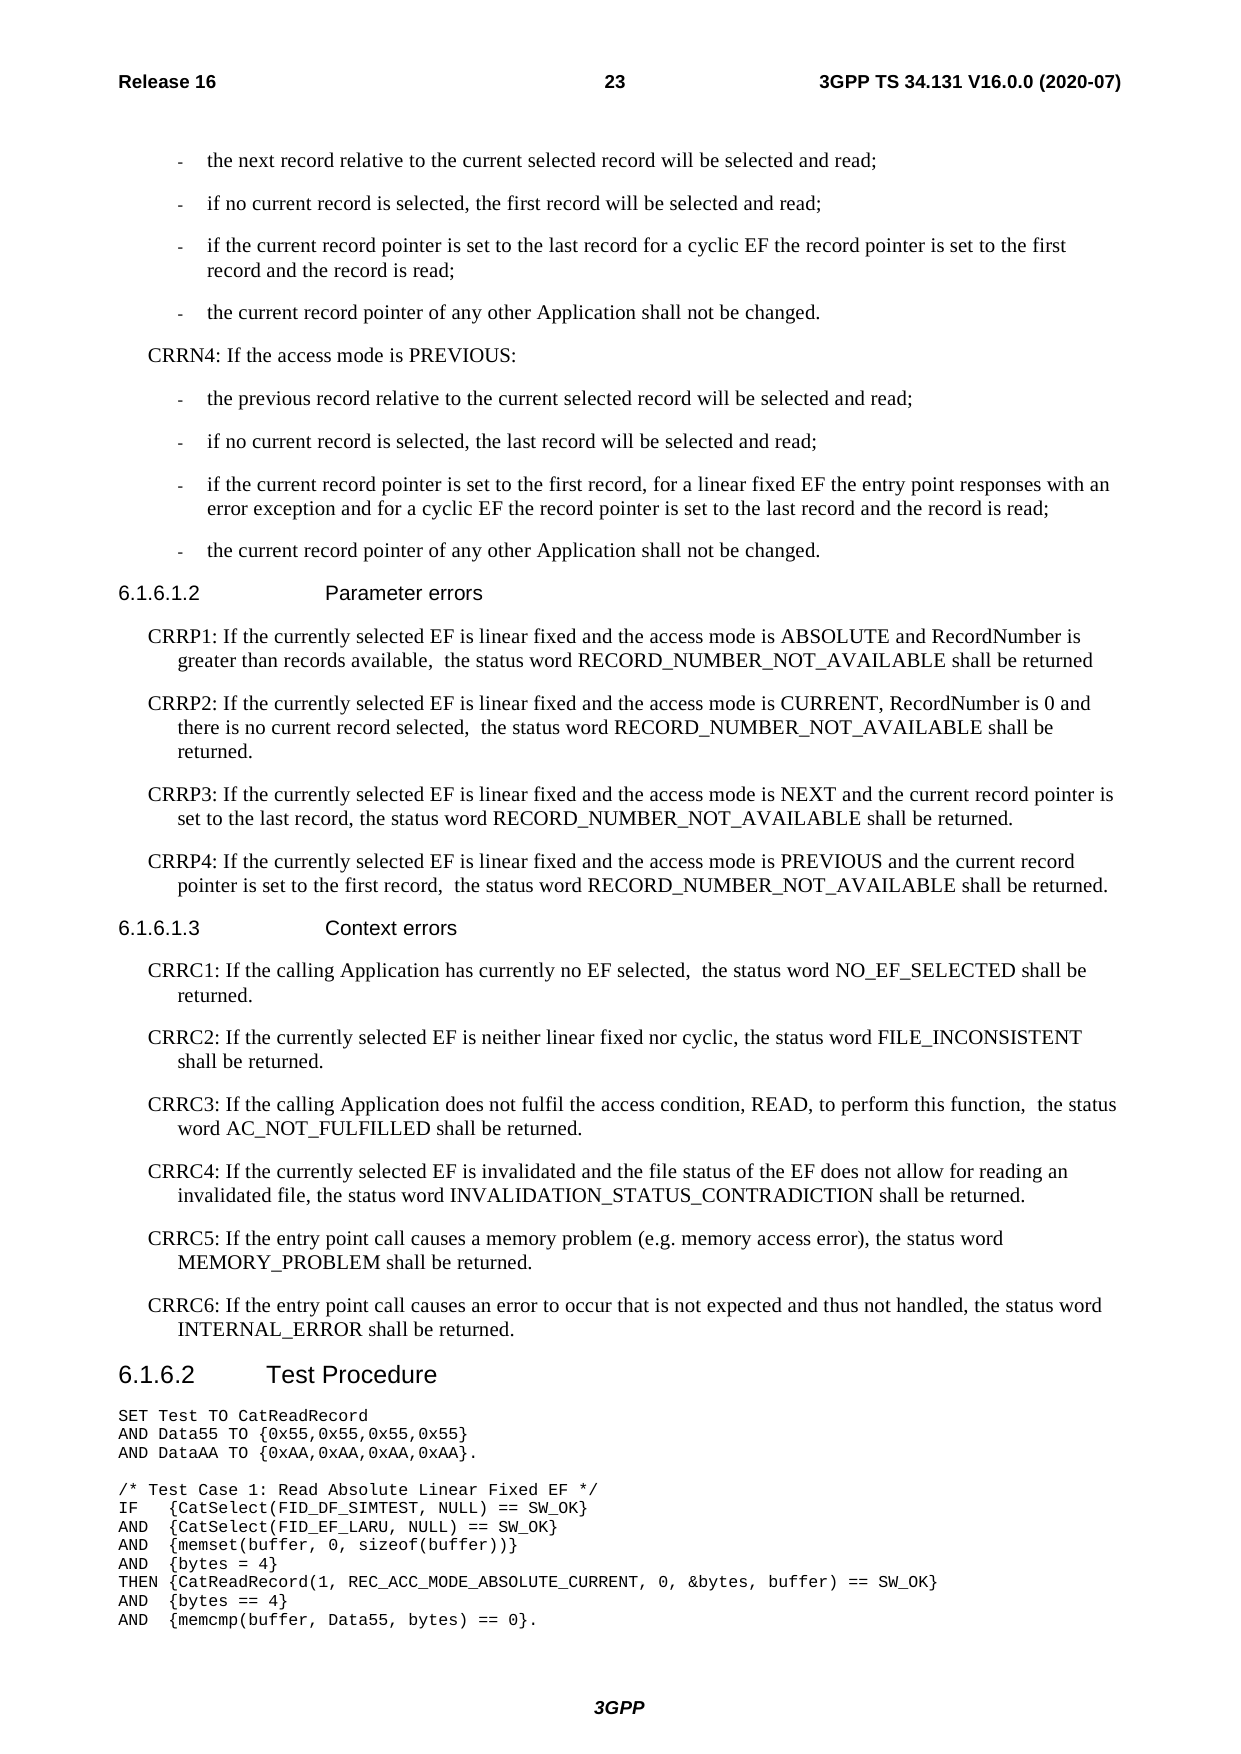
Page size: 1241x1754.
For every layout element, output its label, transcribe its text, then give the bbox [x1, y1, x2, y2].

text - if the current record pointer is set to the last record for a cyclic EF the record pointer is set to the first record and the record is read; [177, 233, 1122, 281]
text - if no current record is selected, the first record will be selected and read; [177, 191, 1122, 214]
text - the current record pointer of any other Application shall not be changed. [177, 300, 1122, 324]
text AND {memset(buffer, 0, sizeof(buffer))} [118, 1537, 1122, 1556]
text - the previous record relative to the current selected record will be selected and read; [177, 386, 1122, 410]
text AND Data55 TO {0x55,0x55,0x55,0x55} [118, 1426, 1122, 1444]
text CRRC3: If the calling Application does not fulfil the access condition, READ, to perform this function, the status word AC_NOT_FULFILLED shall be returned. [148, 1092, 1122, 1140]
text IF {CatSelect(FID_DF_SIMTEST, NULL) == SW_OK} [118, 1500, 1122, 1519]
text - if no current record is selected, the last record will be selected and read; [177, 429, 1122, 453]
text 6.1.6.1.2 Parameter errors [118, 581, 1122, 605]
text AND {memcmp(buffer, Data55, bytes) == 0}. [118, 1611, 1122, 1630]
text THEN {CatReadRecord(1, REC_ACC_MODE_ABSOLUTE_CURRENT, 0, &bytes, buffer) == SW_OK} [118, 1574, 1122, 1593]
text CRRC6: If the entry point call causes an error to occur that is not expected and thus not handled, the status word INTERNAL_ERROR shall be returned. [148, 1293, 1122, 1341]
text AND {CatSelect(FID_EF_LARU, NULL) == SW_OK} [118, 1519, 1122, 1537]
text - the next record relative to the current selected record will be selected and read; [177, 148, 1122, 172]
text SET Test TO CatReadRecord [118, 1407, 1122, 1426]
text 6.1.6.1.3 Context errors [118, 916, 1122, 939]
text CRRN4: If the access mode is PREVIOUS: [148, 343, 1122, 367]
text CRRP4: If the currently selected EF is linear fixed and the access mode is PREVIOUS and the current record pointer is set to the first record, the status word RECORD_NUMBER_NOT_AVAILABLE shall be returned. [148, 849, 1122, 897]
text CRRC2: If the currently selected EF is neither linear fixed nor cyclic, the status word FILE_INCONSISTENT shall be returned. [148, 1025, 1122, 1073]
text - if the current record pointer is set to the first record, for a linear fixed EF the entry point responses with an error exception and for a cyclic EF the record pointer is set to the last record and the record is read; [177, 471, 1122, 519]
subtitle 6.1.6.2 Test Procedure [118, 1359, 1122, 1389]
text /* Test Case 1: Read Absolute Linear Fixed EF */ [118, 1482, 1122, 1500]
text AND DataAA TO {0xAA,0xAA,0xAA,0xAA}. [118, 1444, 1122, 1463]
text CRRC1: If the calling Application has currently no EF selected, the status word NO_EF_SELECTED shall be returned. [148, 958, 1122, 1006]
text CRRC5: If the entry point call causes a memory problem (e.g. memory access error), the status word MEMORY_PROBLEM shall be returned. [148, 1226, 1122, 1274]
text CRRC4: If the currently selected EF is invalidated and the file status of the EF does not allow for reading an invalidated file, the status word INVALIDATION_STATUS_CONTRADICTION shall be returned. [148, 1159, 1122, 1207]
text - the current record pointer of any other Application shall not be changed. [177, 538, 1122, 562]
text AND {bytes == 4} [118, 1593, 1122, 1611]
text CRRP2: If the currently selected EF is linear fixed and the access mode is CURRENT, RecordNumber is 0 and there is no current record selected, the status word RECORD_NUMBER_NOT_AVAILABLE shall be returned. [148, 691, 1122, 763]
text CRRP3: If the currently selected EF is linear fixed and the access mode is NEXT and the current record pointer is set to the last record, the status word RECORD_NUMBER_NOT_AVAILABLE shall be returned. [148, 782, 1122, 830]
text CRRP1: If the currently selected EF is linear fixed and the access mode is ABSOLUTE and RecordNumber is greater than records available, the status word RECORD_NUMBER_NOT_AVAILABLE shall be returned [148, 624, 1122, 672]
text AND {bytes = 4} [118, 1556, 1122, 1574]
